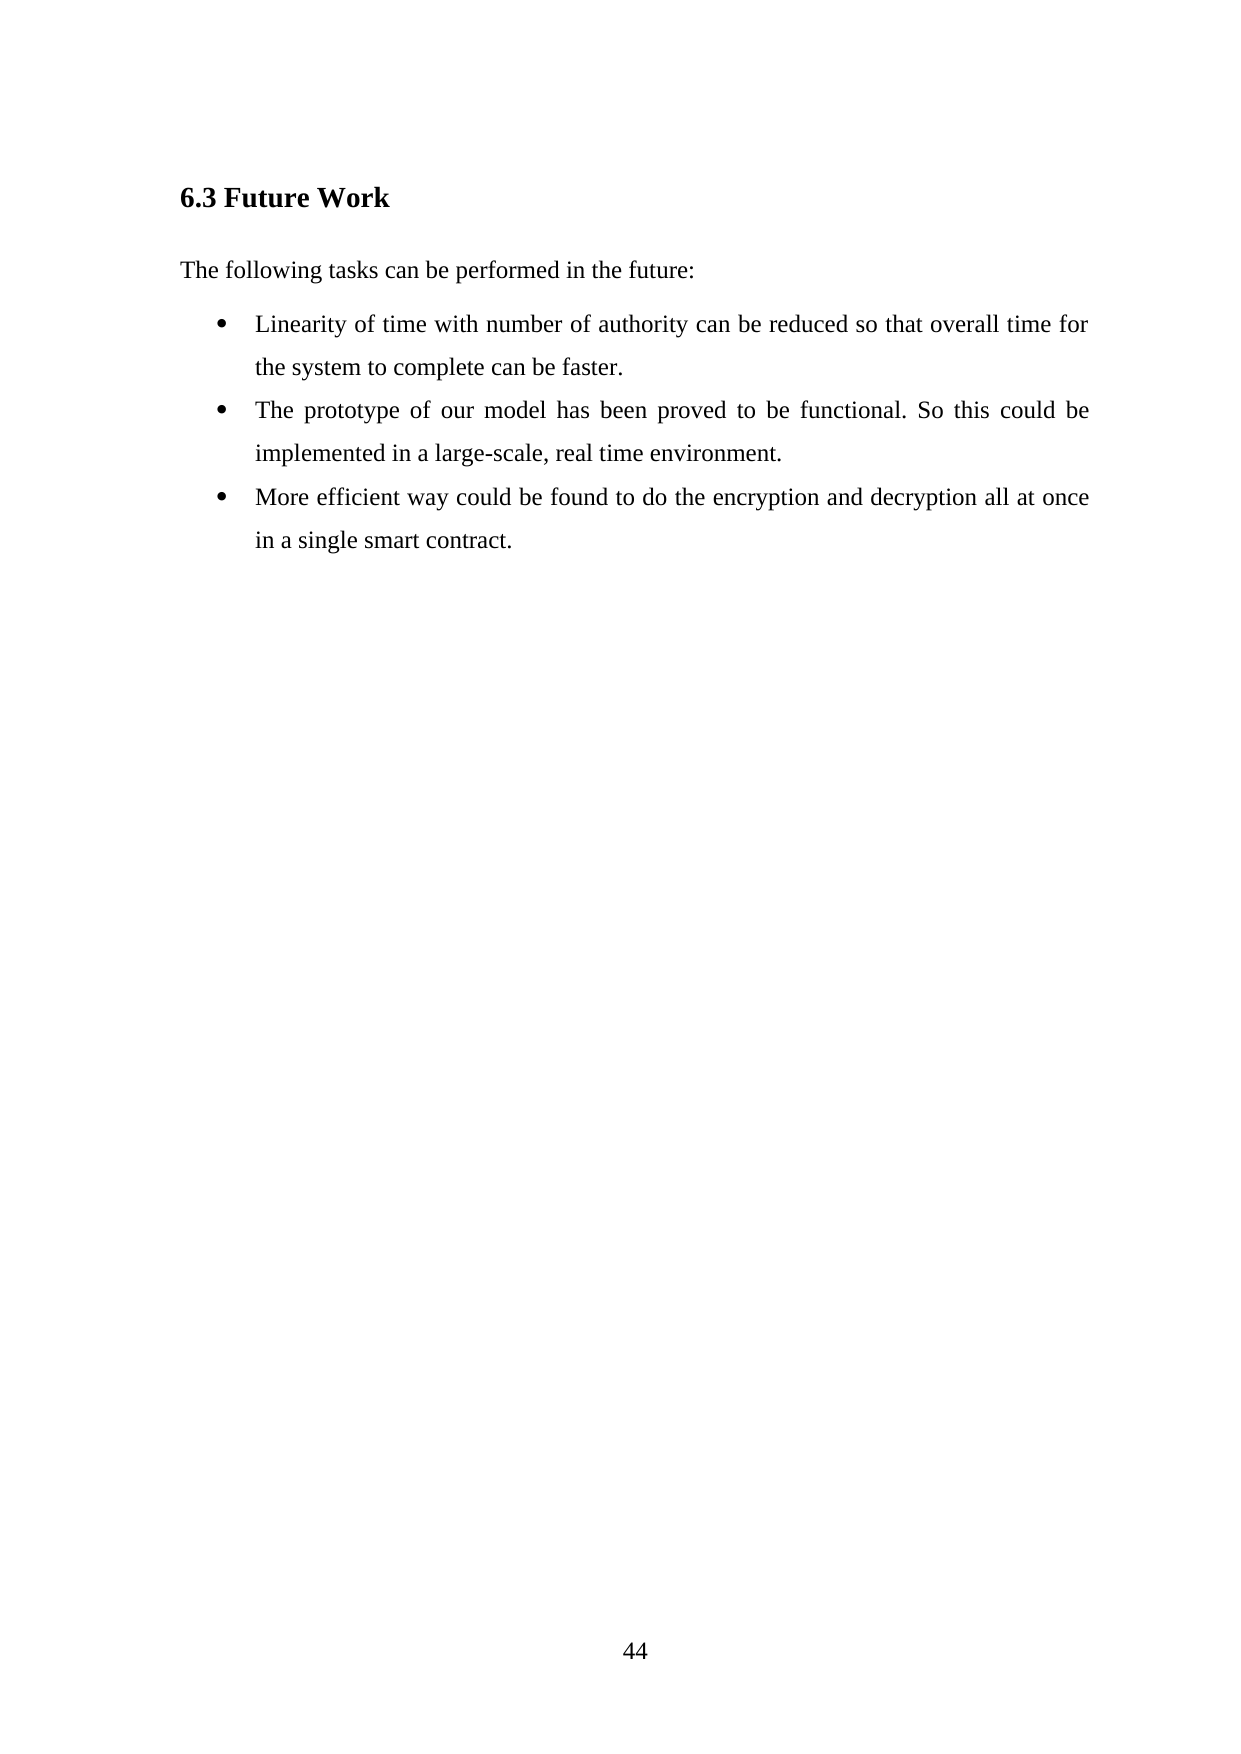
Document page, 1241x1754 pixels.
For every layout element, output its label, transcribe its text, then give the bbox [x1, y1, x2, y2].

list More efficient way could be found to do the encryption and decryption all at once in a single smart contract. [217, 482, 1090, 553]
list The prototype of our model has been proved to be functional. So this could be implemented in a large-scale, real time environment. [217, 395, 1090, 467]
text The following tasks can be performed in the future: [180, 255, 1090, 284]
list Linearity of time with number of authority can be reduced so that overall time for the system to complete can be faster. [217, 309, 1090, 381]
subtitle 6.3 Future Work [180, 180, 1090, 213]
